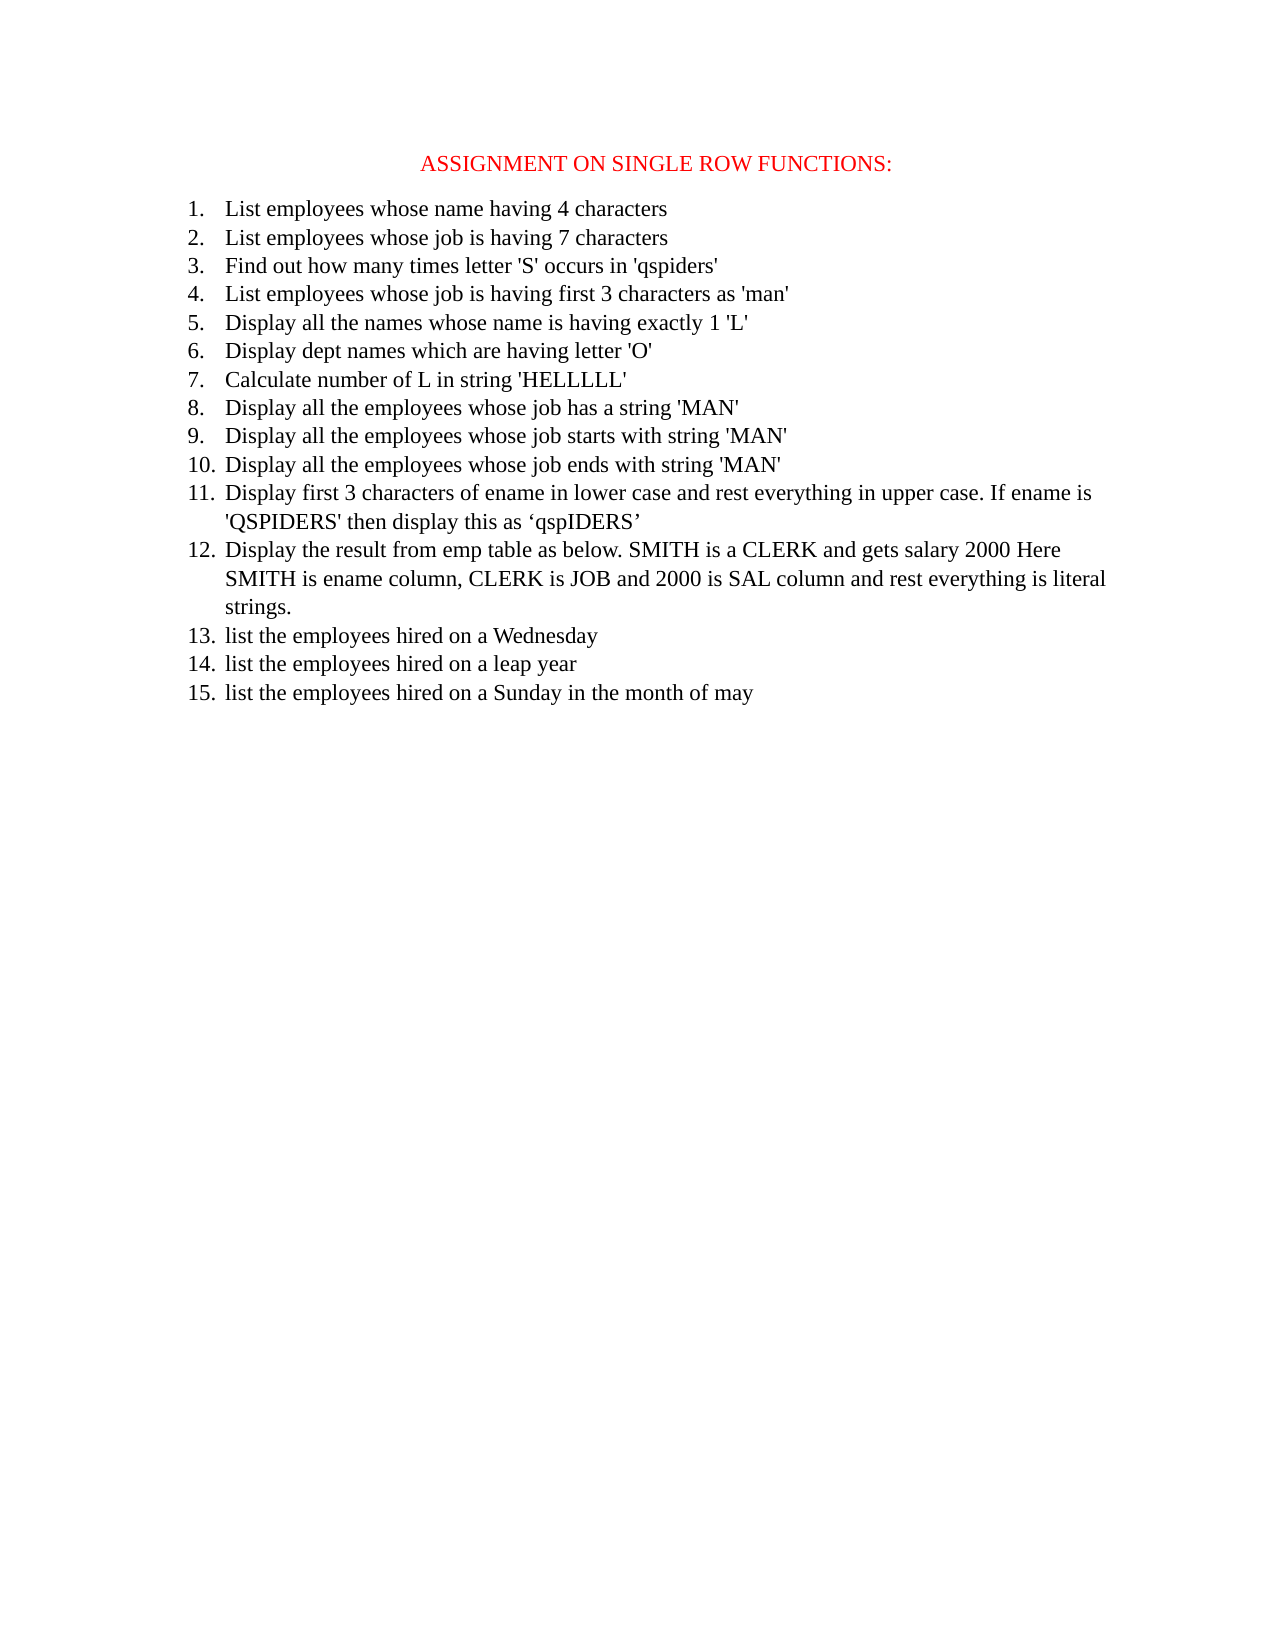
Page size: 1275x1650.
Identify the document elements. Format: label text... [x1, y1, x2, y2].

list Display all the employees whose job ends with string 'MAN' [187, 451, 1125, 477]
text ASSIGNMENT ON SINGLE ROW FUNCTIONS: [187, 150, 1125, 176]
list list the employees hired on a Sunday in the month of may [187, 678, 1125, 705]
list List employees whose job is having 7 characters [187, 223, 1125, 250]
list Display dept names which are having letter 'O' [187, 337, 1125, 364]
list Display first 3 characters of ename in lower case and rest everything in upper case. If ename is 'QSPIDERS' then display this as ‘qspIDERS’ [187, 479, 1125, 534]
list list the employees hired on a leap year [187, 650, 1125, 676]
list Display all the employees whose job starts with string 'MAN' [187, 423, 1125, 449]
list List employees whose job is having first 3 characters as 'man' [187, 280, 1125, 307]
list Display all the employees whose job has a string 'MAN' [187, 394, 1125, 421]
list Calculate number of L in string 'HELLLLL' [187, 366, 1125, 392]
list list the employees hired on a Wednesday [187, 622, 1125, 648]
list Display the result from emp table as below. SMITH is a CLERK and gets salary 2000 Here SMITH is ename column, CLERK is JOB and 2000 is SAL column and rest everything is literal strings. [187, 536, 1125, 619]
list Display all the names whose name is having exactly 1 'L' [187, 309, 1125, 335]
list List employees whose name having 4 characters [187, 195, 1125, 221]
list Find out how many times letter 'S' occurs in 'qspiders' [187, 252, 1125, 278]
